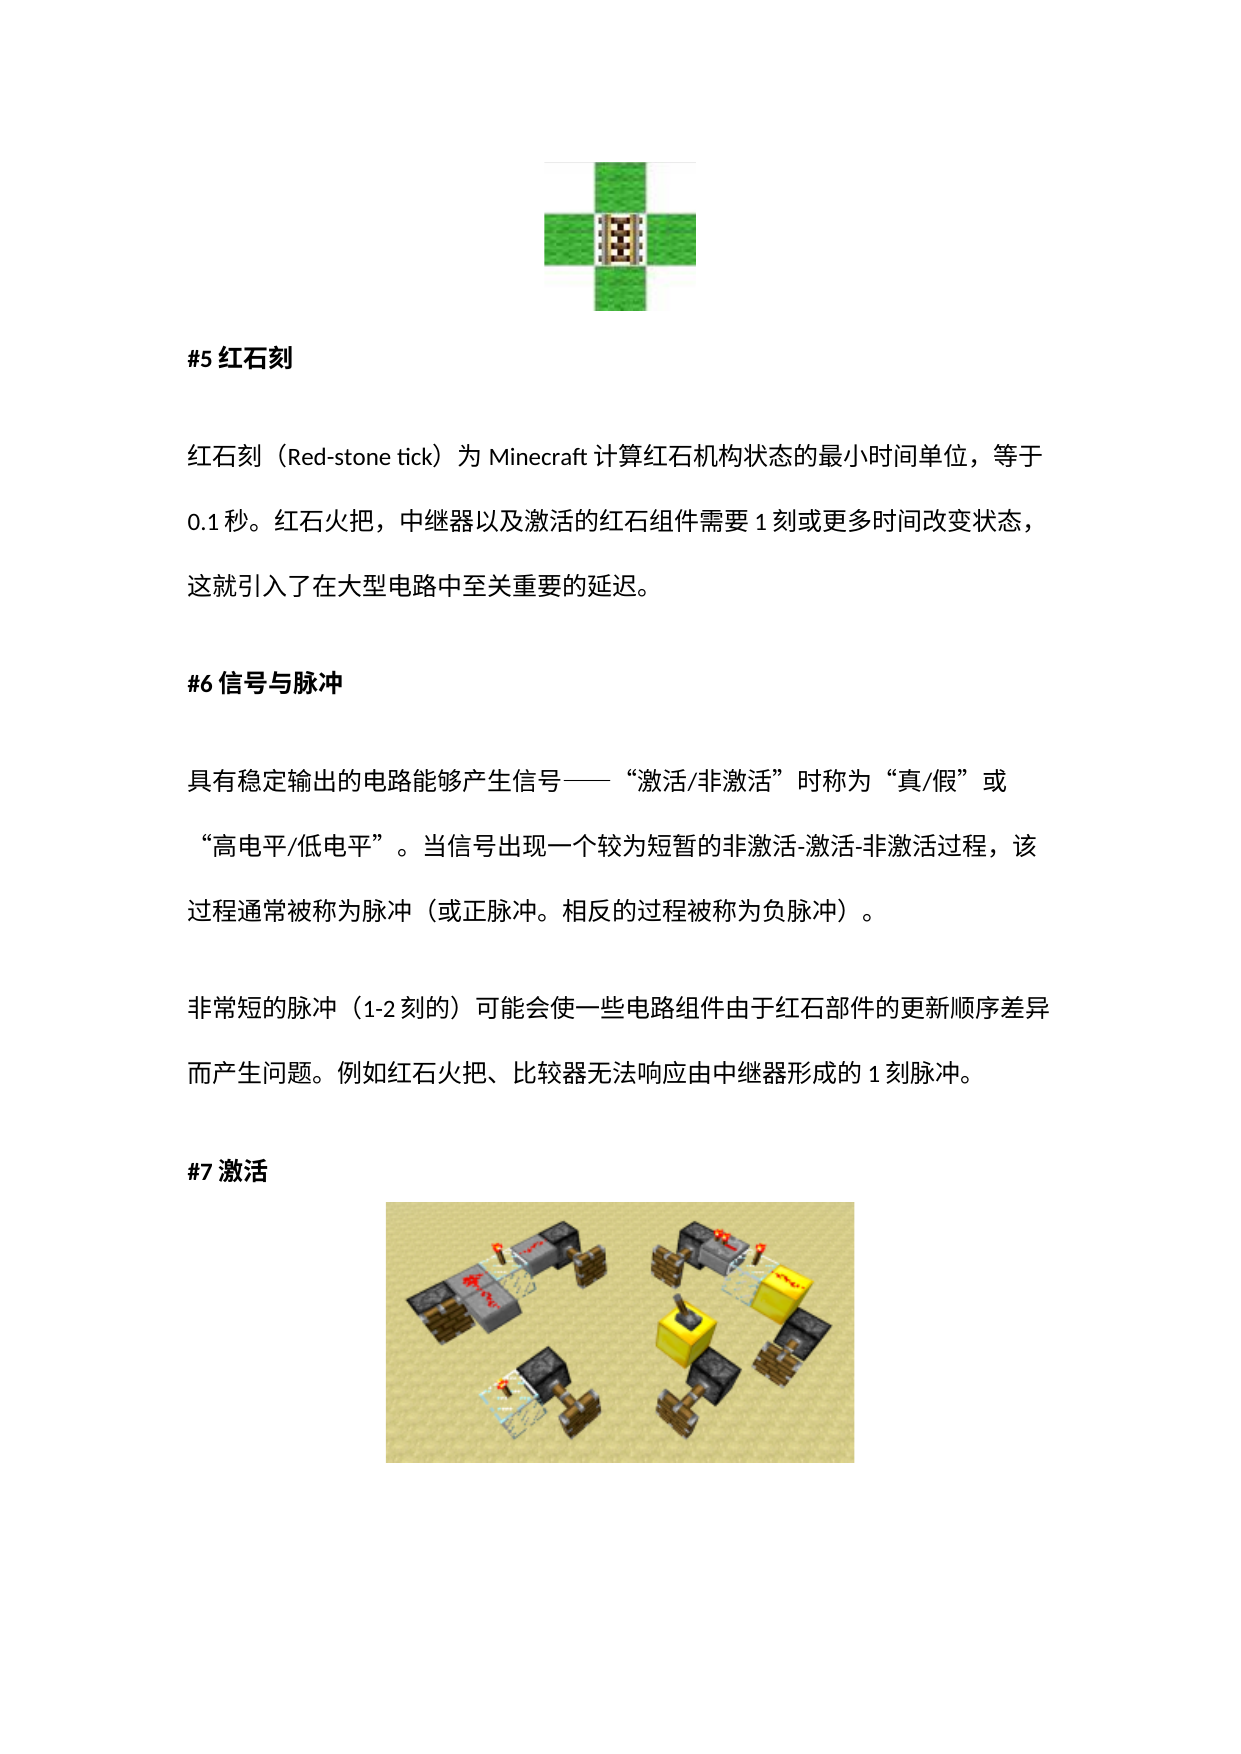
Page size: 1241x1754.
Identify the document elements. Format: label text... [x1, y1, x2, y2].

text #6 信号与脉冲 [187, 649, 1053, 714]
picture [544, 162, 696, 311]
text 非常短的脉冲（1-2刻的）可能会使一些电路组件由于红石部件的更新顺序差异而产生问题。例如红石火把、比较器无法响应由中继器形成的1刻脉冲。 [187, 974, 1053, 1104]
text 具有稳定输出的电路能够产生信号——“激活/非激活”时称为“真/假”或“高电平/低电平”。当信号出现一个较为短暂的非激活-激活-非激活过程，该过程通常被称为脉冲（或正脉冲。相反的过程被称为负脉冲）。 [187, 747, 1053, 942]
text 红石刻（Red-stone tick）为 Minecraft 计算红石机构状态的最小时间单位，等于0.1秒。红石火把，中继器以及激活的红石组件需要1刻或更多时间改变状态，这就引入了在大型电路中至关重要的延迟。 [187, 422, 1053, 617]
text #7 激活 [187, 1137, 1053, 1202]
text #5 红石刻 [187, 324, 1053, 389]
picture [385, 1202, 855, 1463]
